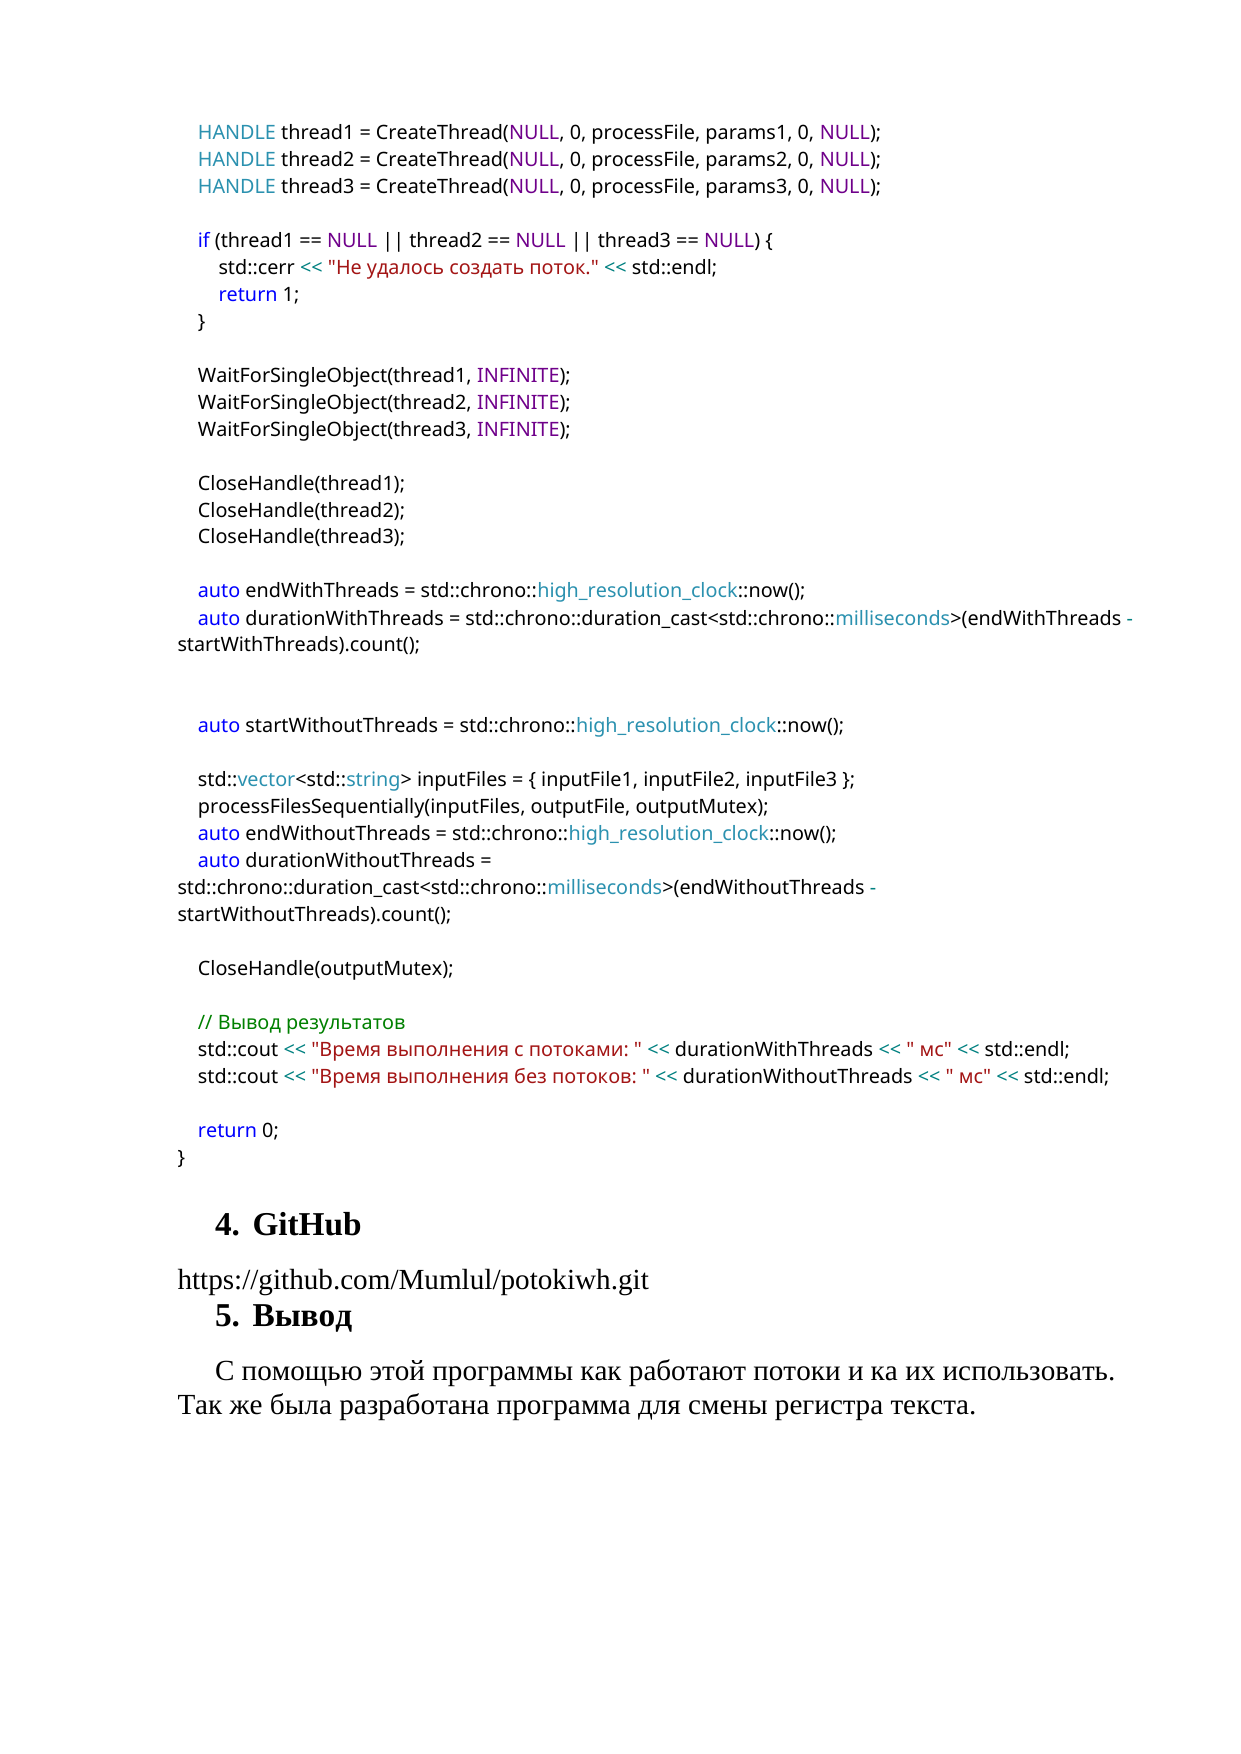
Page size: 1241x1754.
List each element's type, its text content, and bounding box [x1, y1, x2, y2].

text auto endWithThreads = std::chrono::high_resolution_clock::now(); [177, 577, 1152, 604]
text HANDLE thread3 = CreateThread(NULL, 0, processFile, params3, 0, NULL); [177, 172, 1152, 199]
text std::cout << "Время выполнения без потоков: " << durationWithoutThreads << " мс" << std::endl; [177, 1062, 1152, 1089]
text HANDLE thread2 = CreateThread(NULL, 0, processFile, params2, 0, NULL); [177, 145, 1152, 172]
text auto startWithoutThreads = std::chrono::high_resolution_clock::now(); [177, 712, 1152, 739]
text auto durationWithoutThreads = std::chrono::duration_cast<std::chrono::milliseconds>(endWithoutThreads - startWithoutThreads).count(); [177, 847, 1152, 927]
text CloseHandle(thread3); [177, 523, 1152, 550]
text WaitForSingleObject(thread3, INFINITE); [177, 415, 1152, 442]
text CloseHandle(thread1); [177, 469, 1152, 496]
text if (thread1 == NULL || thread2 == NULL || thread3 == NULL) { [177, 226, 1152, 253]
text std::cout << "Время выполнения с потоками: " << durationWithThreads << " мс" << std::endl; [177, 1035, 1152, 1062]
text auto durationWithThreads = std::chrono::duration_cast<std::chrono::milliseconds>(endWithThreads - startWithThreads).count(); [177, 604, 1152, 658]
text } [177, 1143, 1152, 1170]
text return 0; [177, 1116, 1152, 1143]
text } [177, 307, 1152, 334]
text WaitForSingleObject(thread2, INFINITE); [177, 388, 1152, 415]
text auto endWithoutThreads = std::chrono::high_resolution_clock::now(); [177, 819, 1152, 847]
text С помощью этой программы как работают потоки и ка их использовать. Так же была разработана программа для смены регистра текста. [177, 1353, 1152, 1421]
list Вывод [215, 1295, 1152, 1334]
text std::vector<std::string> inputFiles = { inputFile1, inputFile2, inputFile3 }; [177, 766, 1152, 793]
text // Вывод результатов [177, 1008, 1152, 1035]
text CloseHandle(outputMutex); [177, 954, 1152, 981]
text HANDLE thread1 = CreateThread(NULL, 0, processFile, params1, 0, NULL); [177, 118, 1152, 145]
text return 1; [177, 280, 1152, 307]
text https://github.com/Mumlul/potokiwh.git [177, 1262, 1152, 1295]
text CloseHandle(thread2); [177, 496, 1152, 523]
list GitHub [215, 1204, 1152, 1242]
text WaitForSingleObject(thread1, INFINITE); [177, 361, 1152, 388]
text std::cerr << "Не удалось создать поток." << std::endl; [177, 253, 1152, 280]
text processFilesSequentially(inputFiles, outputFile, outputMutex); [177, 793, 1152, 819]
